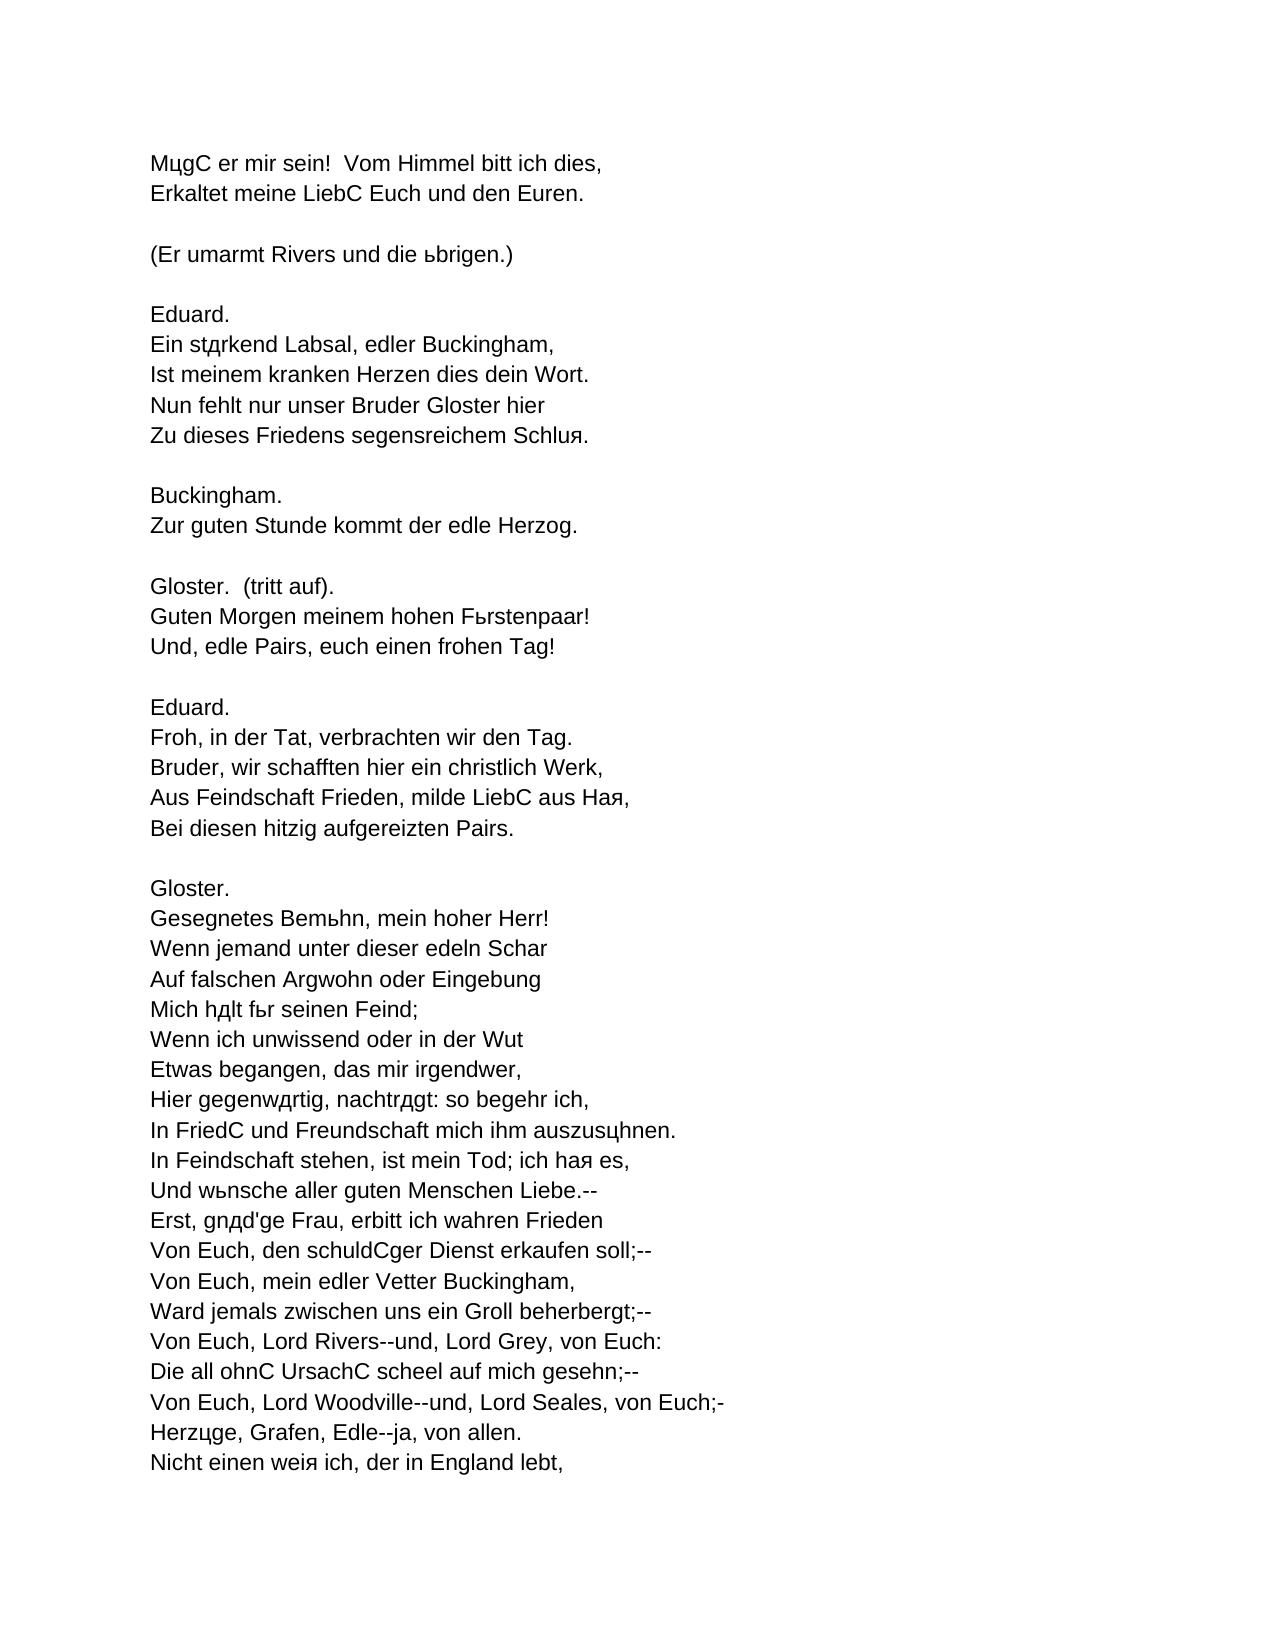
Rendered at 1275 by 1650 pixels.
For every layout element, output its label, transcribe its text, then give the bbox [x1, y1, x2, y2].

text Ist meinem kranken Herzen dies dein Wort. [150, 361, 1125, 388]
text Gesegnetes Bemьhn, mein hoher Herr! [150, 905, 1125, 932]
text In FriedС und Freundschaft mich ihm auszusцhnen. [150, 1117, 1125, 1143]
text Von Euch, Lord Rivers--und, Lord Grey, von Euch: [150, 1328, 1125, 1354]
text In Feindschaft stehen, ist mein Tod; ich haя es, [150, 1147, 1125, 1173]
text Etwas begangen, das mir irgendwer, [150, 1056, 1125, 1083]
text Ein stдrkend Labsal, edler Buckingham, [150, 331, 1125, 358]
text Erst, gnдd'ge Frau, erbitt ich wahren Frieden [150, 1207, 1125, 1234]
text Auf falschen Argwohn oder Eingebung [150, 966, 1125, 992]
text Und wьnsche aller guten Menschen Liebe.-- [150, 1177, 1125, 1203]
text Guten Morgen meinem hohen Fьrstenpaar! [150, 603, 1125, 629]
text Eduard. [150, 694, 1125, 720]
text Zur guten Stunde kommt der edle Herzog. [150, 512, 1125, 539]
text Von Euch, mein edler Vetter Buckingham, [150, 1268, 1125, 1294]
text Gloster. [150, 875, 1125, 901]
text Von Euch, den schuldСger Dienst erkaufen soll;-- [150, 1237, 1125, 1264]
text Nicht einen weiя ich, der in England lebt, [150, 1449, 1125, 1475]
text Erkaltet meine LiebС Euch und den Euren. [150, 180, 1125, 207]
text Gloster. (tritt auf). [150, 573, 1125, 599]
text Und, edle Pairs, euch einen frohen Tag! [150, 633, 1125, 660]
text Die all ohnС UrsachС scheel auf mich gesehn;-- [150, 1358, 1125, 1385]
text Froh, in der Tat, verbrachten wir den Tag. [150, 724, 1125, 750]
text Nun fehlt nur unser Bruder Gloster hier [150, 392, 1125, 418]
text (Er umarmt Rivers und die ьbrigen.) [150, 241, 1125, 267]
text Bruder, wir schafften hier ein christlich Werk, [150, 754, 1125, 781]
text Wenn jemand unter dieser edeln Schar [150, 935, 1125, 962]
text Buckingham. [150, 482, 1125, 509]
text Hier gegenwдrtig, nachtrдgt: so begehr ich, [150, 1086, 1125, 1113]
text Wenn ich unwissend oder in der Wut [150, 1026, 1125, 1052]
text Von Euch, Lord Woodville--und, Lord Seales, von Euch;- [150, 1388, 1125, 1415]
text MцgС er mir sein! Vom Himmel bitt ich dies, [150, 150, 1125, 176]
text Ward jemals zwischen uns ein Groll beherbergt;-- [150, 1298, 1125, 1324]
text Bei diesen hitzig aufgereizten Pairs. [150, 814, 1125, 841]
text Eduard. [150, 301, 1125, 327]
text Zu dieses Friedens segensreichem Schluя. [150, 422, 1125, 448]
text Mich hдlt fьr seinen Feind; [150, 996, 1125, 1022]
text Aus Feindschaft Frieden, milde LiebС aus Haя, [150, 784, 1125, 811]
text Herzцge, Grafen, Edle--ja, von allen. [150, 1419, 1125, 1445]
